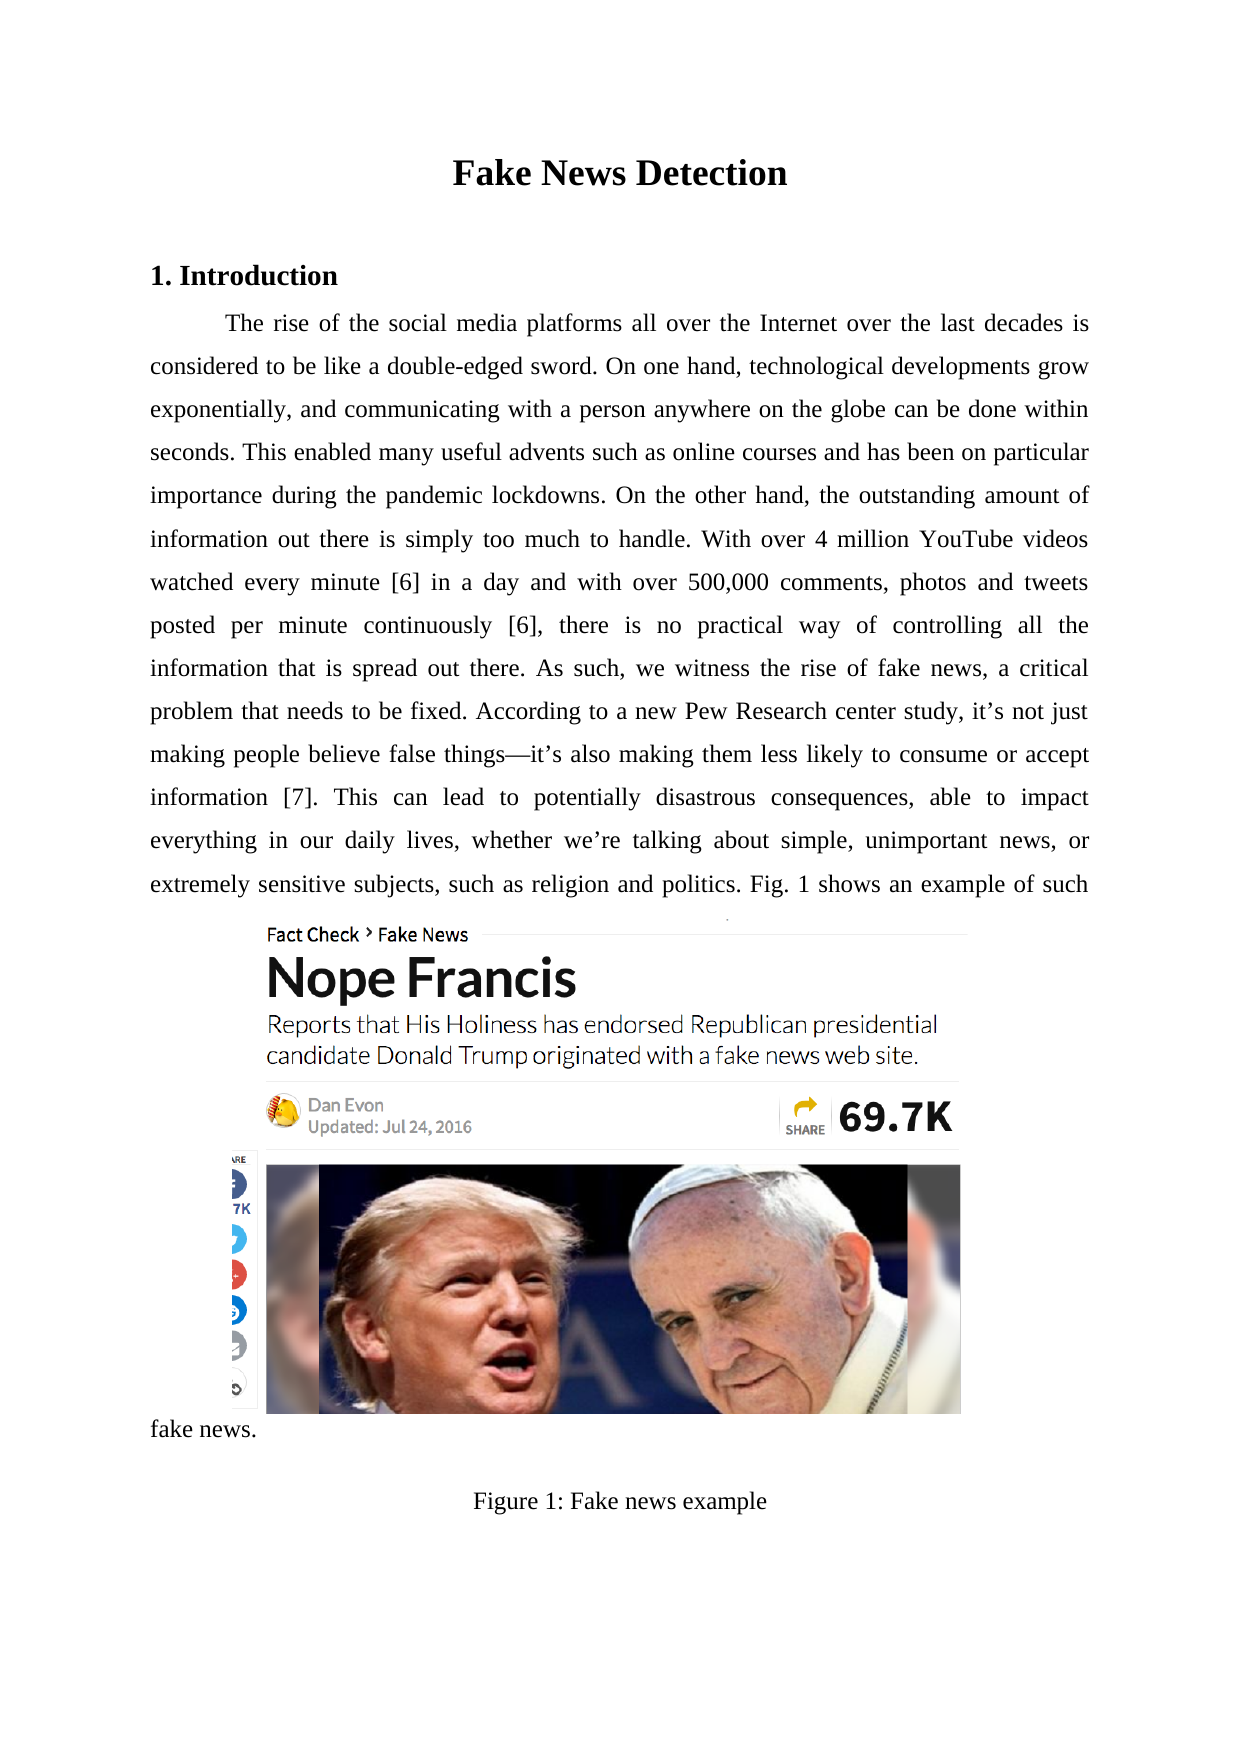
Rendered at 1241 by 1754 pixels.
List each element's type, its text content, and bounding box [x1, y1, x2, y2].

picture [232, 919, 968, 1414]
text 1. Introduction [150, 258, 1090, 291]
text Figure 1: Fake news example [150, 1486, 1090, 1514]
text Fake News Detection [150, 150, 1090, 193]
